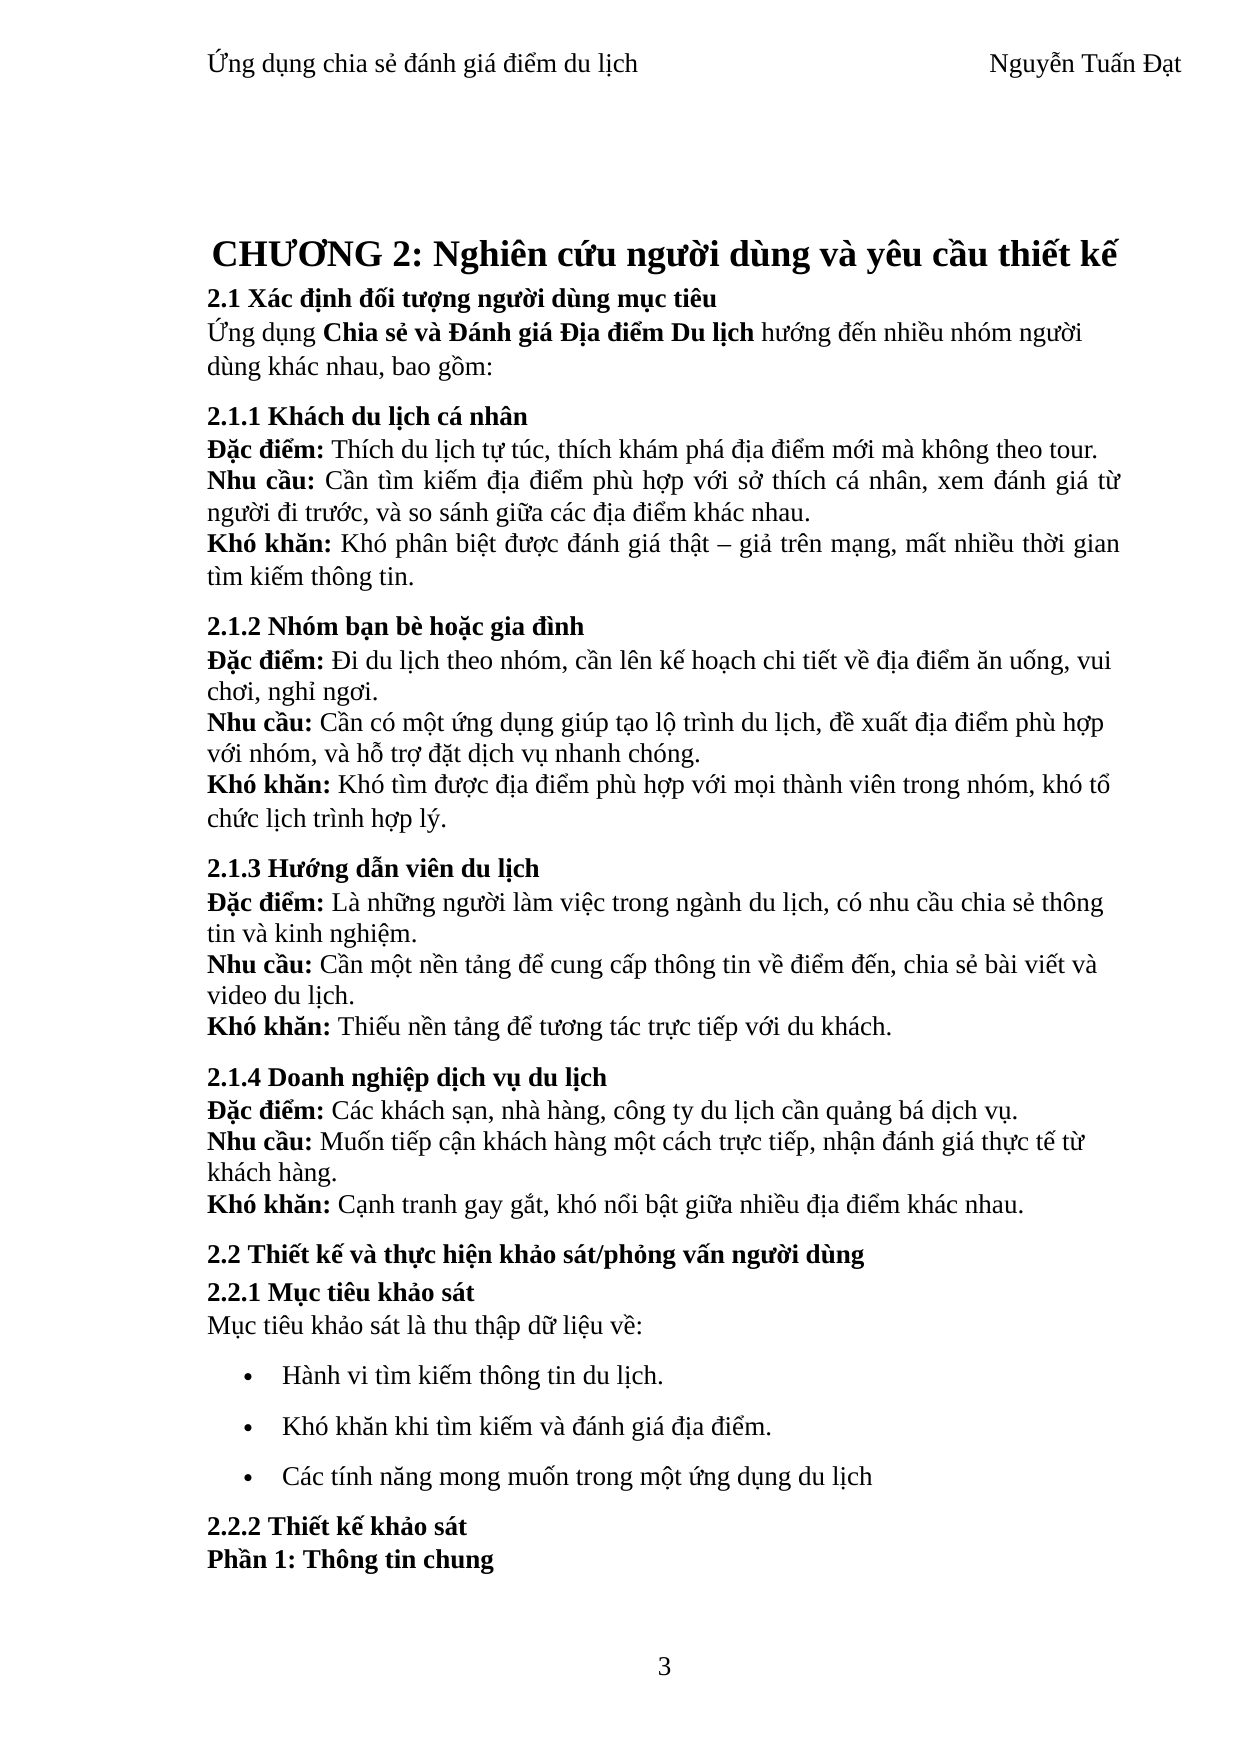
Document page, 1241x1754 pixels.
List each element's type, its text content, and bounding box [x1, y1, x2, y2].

text Phần 1: Thông tin chung [207, 1543, 1122, 1575]
subtitle Nghiên cứu người dùng và yêu cầu thiết kế [207, 232, 1122, 275]
list Khó khăn khi tìm kiếm và đánh giá địa điểm. [244, 1409, 1122, 1441]
text Nhu cầu: Cần có một ứng dụng giúp tạo lộ trình du lịch, đề xuất địa điểm phù hợp với nhóm, và hỗ trợ đặt dịch vụ nhanh chóng. [207, 706, 1122, 769]
subtitle Nhóm bạn bè hoặc gia đình [207, 611, 1122, 642]
text Đặc điểm: Là những người làm việc trong ngành du lịch, có nhu cầu chia sẻ thông tin và kinh nghiệm. [207, 886, 1122, 948]
text Khó khăn: Khó phân biệt được đánh giá thật – giả trên mạng, mất nhiều thời gian tìm kiếm thông tin. [207, 527, 1122, 591]
text Đặc điểm: Các khách sạn, nhà hàng, công ty du lịch cần quảng bá dịch vụ. [207, 1094, 1122, 1125]
text Khó khăn: Khó tìm được địa điểm phù hợp với mọi thành viên trong nhóm, khó tổ chức lịch trình hợp lý. [207, 769, 1122, 833]
subtitle Thiết kế và thực hiện khảo sát/phỏng vấn người dùng [207, 1238, 1122, 1269]
text Nhu cầu: Cần một nền tảng để cung cấp thông tin về điểm đến, chia sẻ bài viết và video du lịch. [207, 948, 1122, 1011]
text Mục tiêu khảo sát là thu thập dữ liệu về: [207, 1309, 1122, 1340]
subtitle Doanh nghiệp dịch vụ du lịch [207, 1061, 1122, 1092]
text Khó khăn: Thiếu nền tảng để tương tác trực tiếp với du khách. [207, 1011, 1122, 1042]
text Khó khăn: Cạnh tranh gay gắt, khó nổi bật giữa nhiều địa điểm khác nhau. [207, 1188, 1122, 1219]
subtitle Xác định đối tượng người dùng mục tiêu [207, 282, 1122, 314]
list Các tính năng mong muốn trong một ứng dụng du lịch [244, 1460, 1122, 1491]
text Nhu cầu: Muốn tiếp cận khách hàng một cách trực tiếp, nhận đánh giá thực tế từ khách hàng. [207, 1125, 1122, 1188]
list Hành vi tìm kiếm thông tin du lịch. [244, 1359, 1122, 1391]
subtitle Khách du lịch cá nhân [207, 400, 1122, 431]
text Đặc điểm: Thích du lịch tự túc, thích khám phá địa điểm mới mà không theo tour. [207, 433, 1122, 464]
text Ứng dụng Chia sẻ và Đánh giá Địa điểm Du lịch hướng đến nhiều nhóm người dùng khác nhau, bao gồm: [207, 316, 1122, 381]
subtitle Hướng dẫn viên du lịch [207, 852, 1122, 883]
text Nhu cầu: Cần tìm kiếm địa điểm phù hợp với sở thích cá nhân, xem đánh giá từ người đi trước, và so sánh giữa các địa điểm khác nhau. [207, 464, 1122, 527]
subtitle Mục tiêu khảo sát [207, 1276, 1122, 1307]
text Đặc điểm: Đi du lịch theo nhóm, cần lên kế hoạch chi tiết về địa điểm ăn uống, vui chơi, nghỉ ngơi. [207, 644, 1122, 706]
subtitle Thiết kế khảo sát [207, 1510, 1122, 1541]
